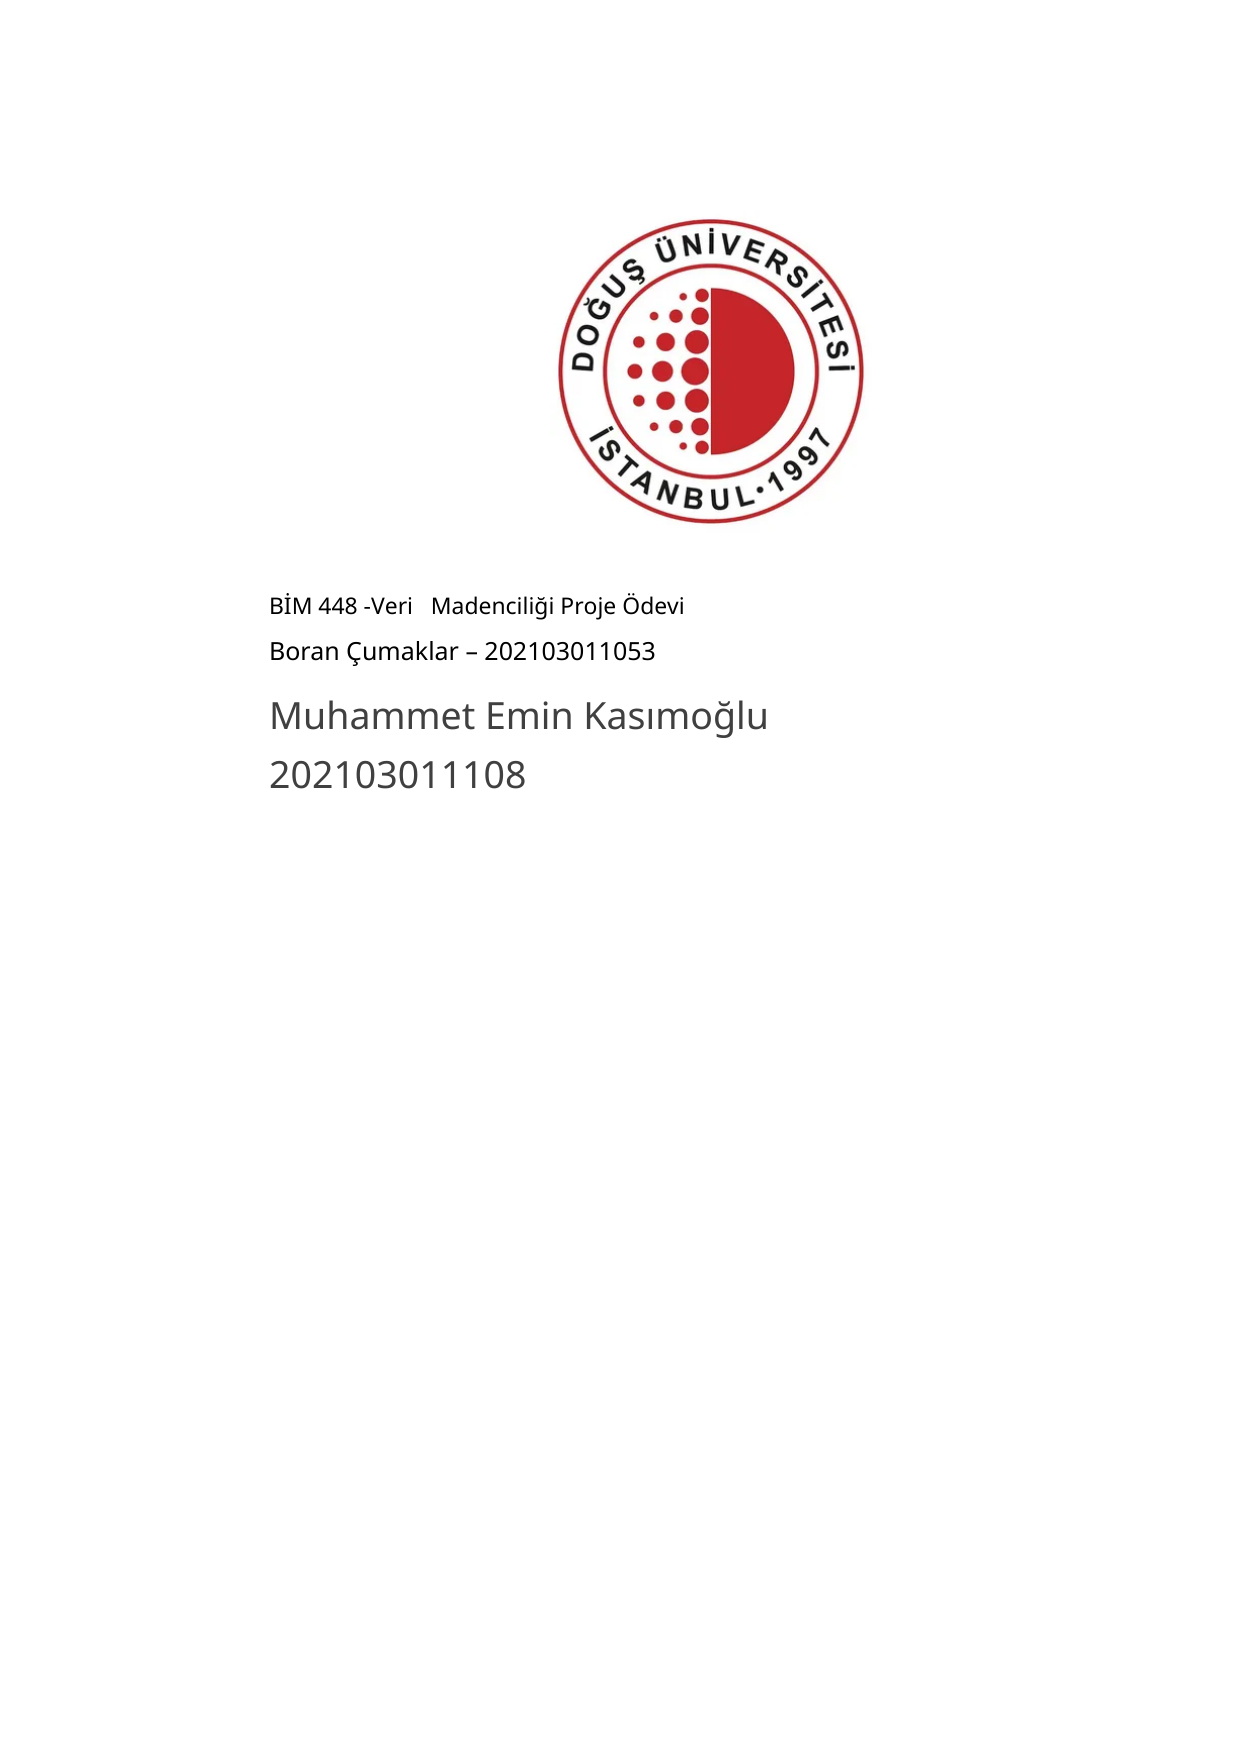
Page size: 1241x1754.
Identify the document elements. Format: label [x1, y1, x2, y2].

picture [549, 210, 873, 533]
